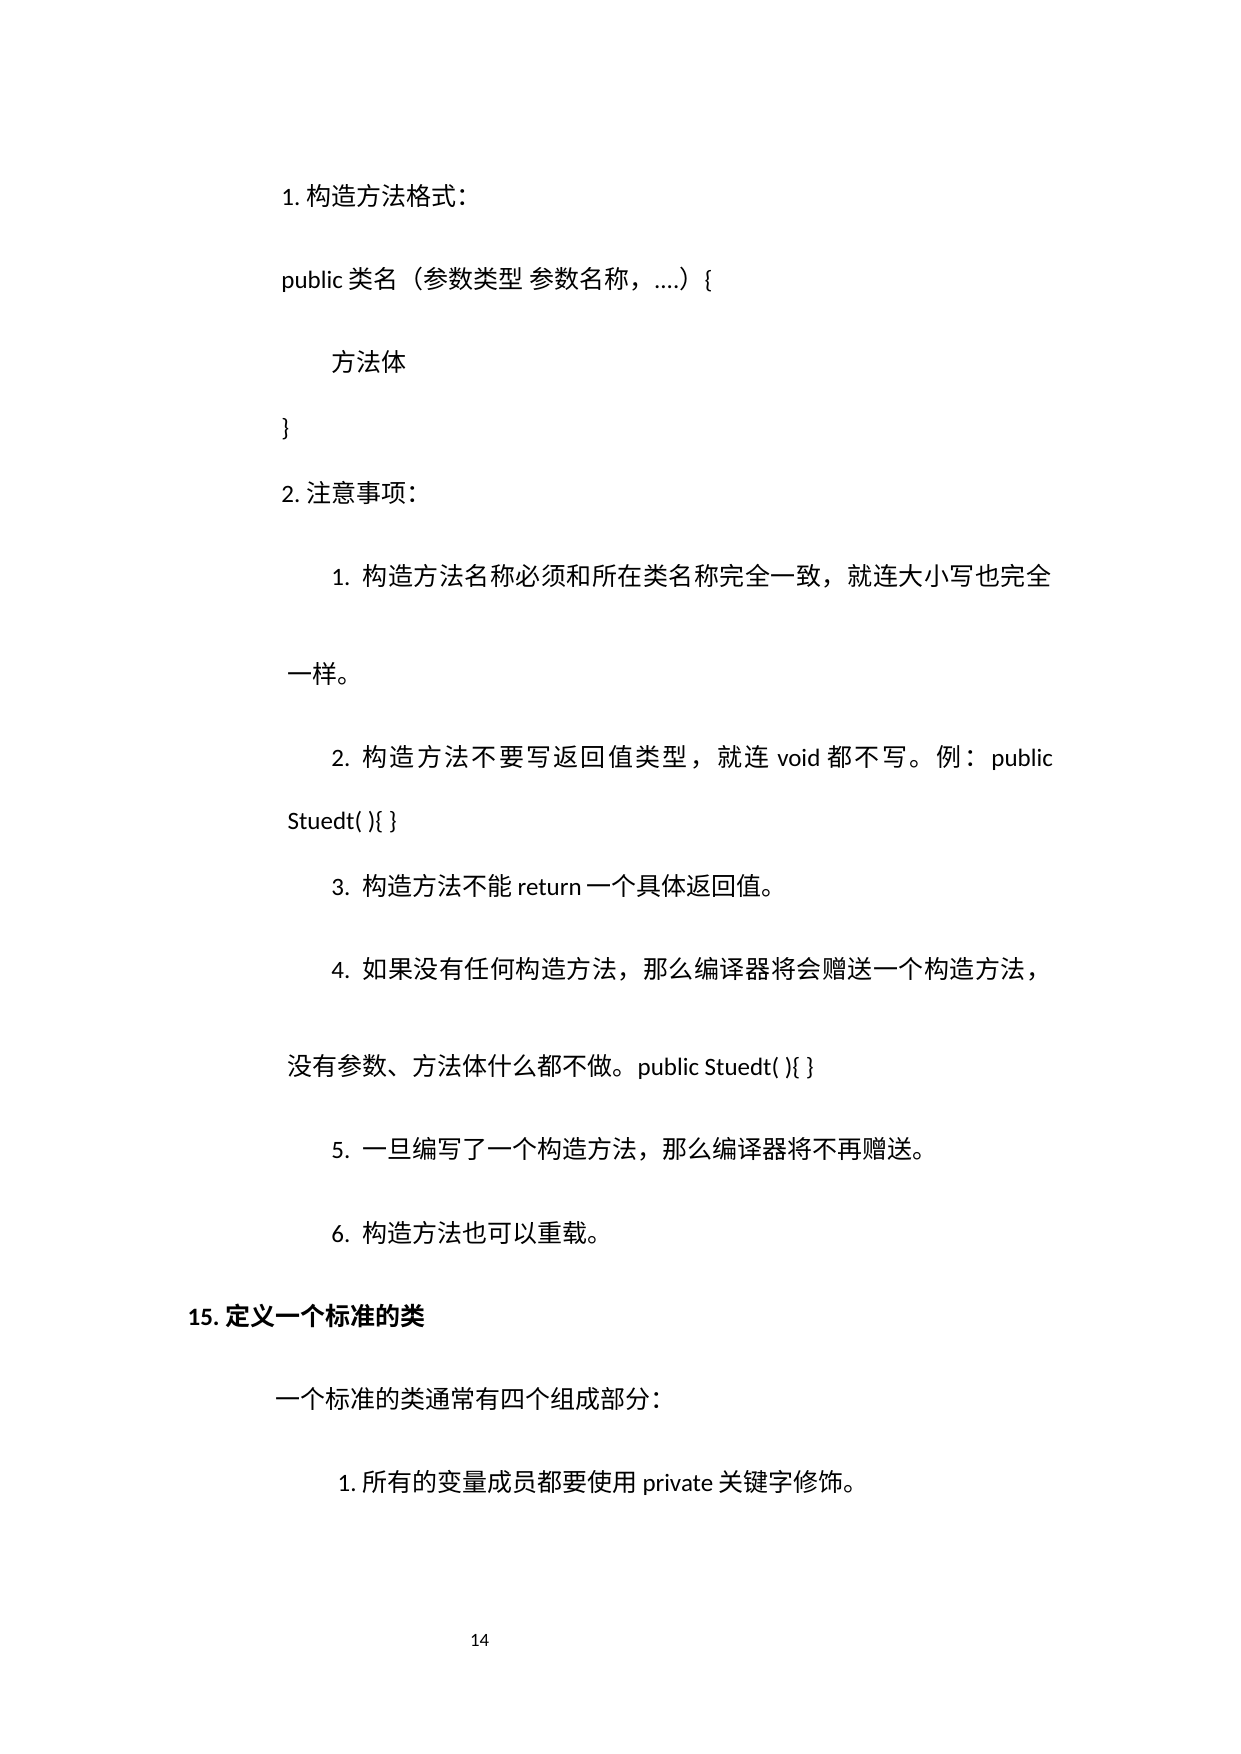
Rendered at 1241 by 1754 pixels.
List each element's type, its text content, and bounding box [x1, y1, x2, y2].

text 方法体 [287, 328, 1053, 393]
text 2. 注意事项： [237, 459, 1053, 524]
list 构造方法格式： [237, 162, 1053, 227]
list 所有的变量成员都要使用private关键字修饰。 [287, 1448, 1053, 1513]
list 构造方法不要写返回值类型，就连void都不写。例：public Stuedt( ){ } [287, 723, 1053, 837]
subtitle 定义一个标准的类 [187, 1282, 1053, 1347]
list 构造方法名称必须和所在类名称完全一致，就连大小写也完全一样。 [287, 542, 1053, 705]
list 构造方法不能return一个具体返回值。 [287, 852, 1053, 917]
list 构造方法也可以重载。 [287, 1199, 1053, 1264]
text 一个标准的类通常有四个组成部分： [231, 1365, 1053, 1430]
list 如果没有任何构造方法，那么编译器将会赠送一个构造方法，没有参数、方法体什么都不做。public Stuedt( ){ } [287, 935, 1053, 1097]
text public 类名（参数类型 参数名称，....）{ [237, 245, 1053, 310]
list 一旦编写了一个构造方法，那么编译器将不再赠送。 [287, 1116, 1053, 1181]
text } [237, 411, 1053, 444]
